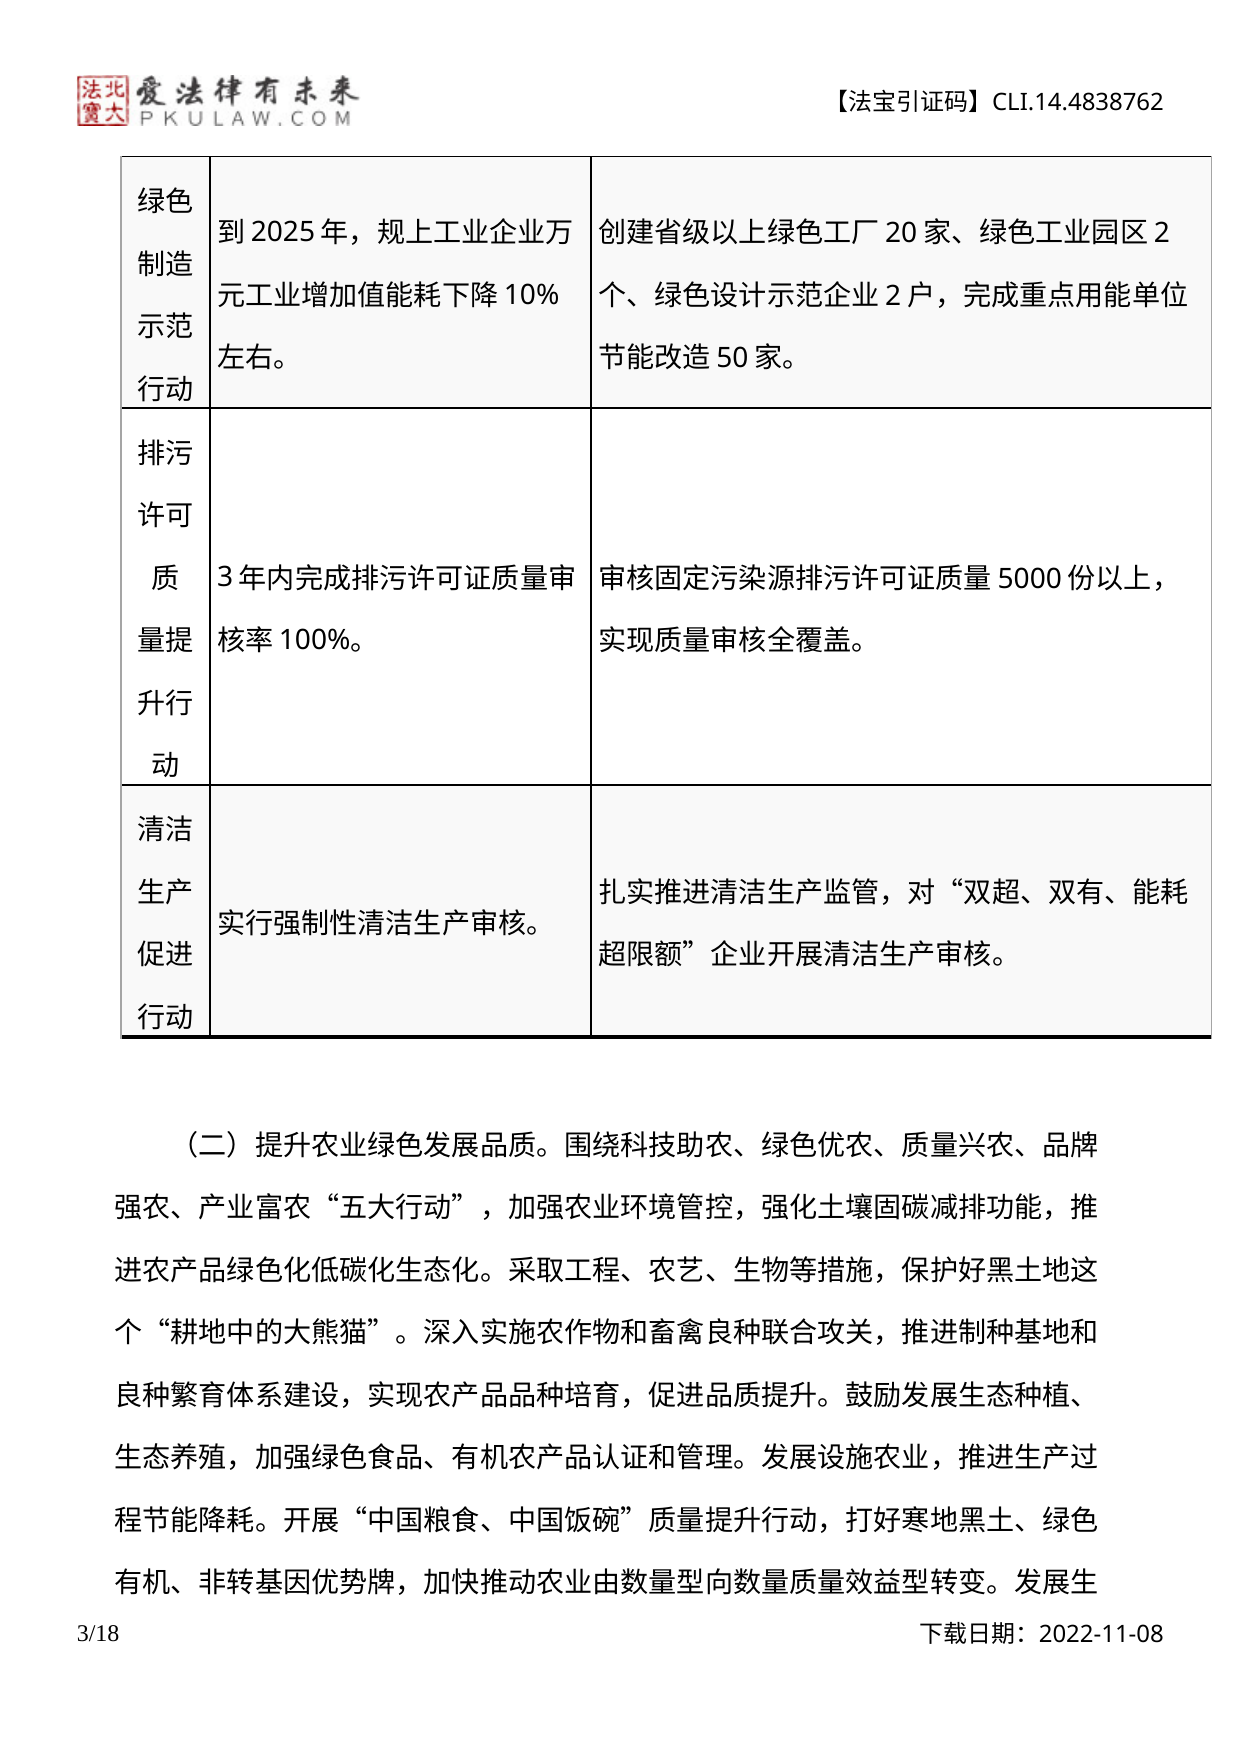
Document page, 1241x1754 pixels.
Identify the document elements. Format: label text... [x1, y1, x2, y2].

table_cell 清洁生产 促进行动 [122, 786, 209, 1035]
table_cell 排污许可质 量提升行动 [122, 409, 209, 784]
table_cell 创建省级以上绿色工厂20家、绿色工业园区2个、绿色设计示范企业2户，完成重点用能单位节能改造50家。 [592, 157, 1211, 407]
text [114, 1038, 1126, 1601]
picture [76, 75, 361, 126]
table_cell 3年内完成排污许可证质量审核率100%。 [211, 409, 590, 784]
table_cell 扎实推进清洁生产监管，对“双超、双有、能耗超限额”企业开展清洁生产审核。 [592, 786, 1211, 1035]
table_cell 到2025年，规上工业企业万元工业增加值能耗下降10%左右。 [211, 157, 590, 407]
table_cell 实行强制性清洁生产审核。 [211, 786, 590, 1035]
table_cell 绿色制造 示范行动 [122, 157, 209, 407]
table_cell 审核固定污染源排污许可证质量5000份以上，实现质量审核全覆盖。 [592, 409, 1211, 784]
